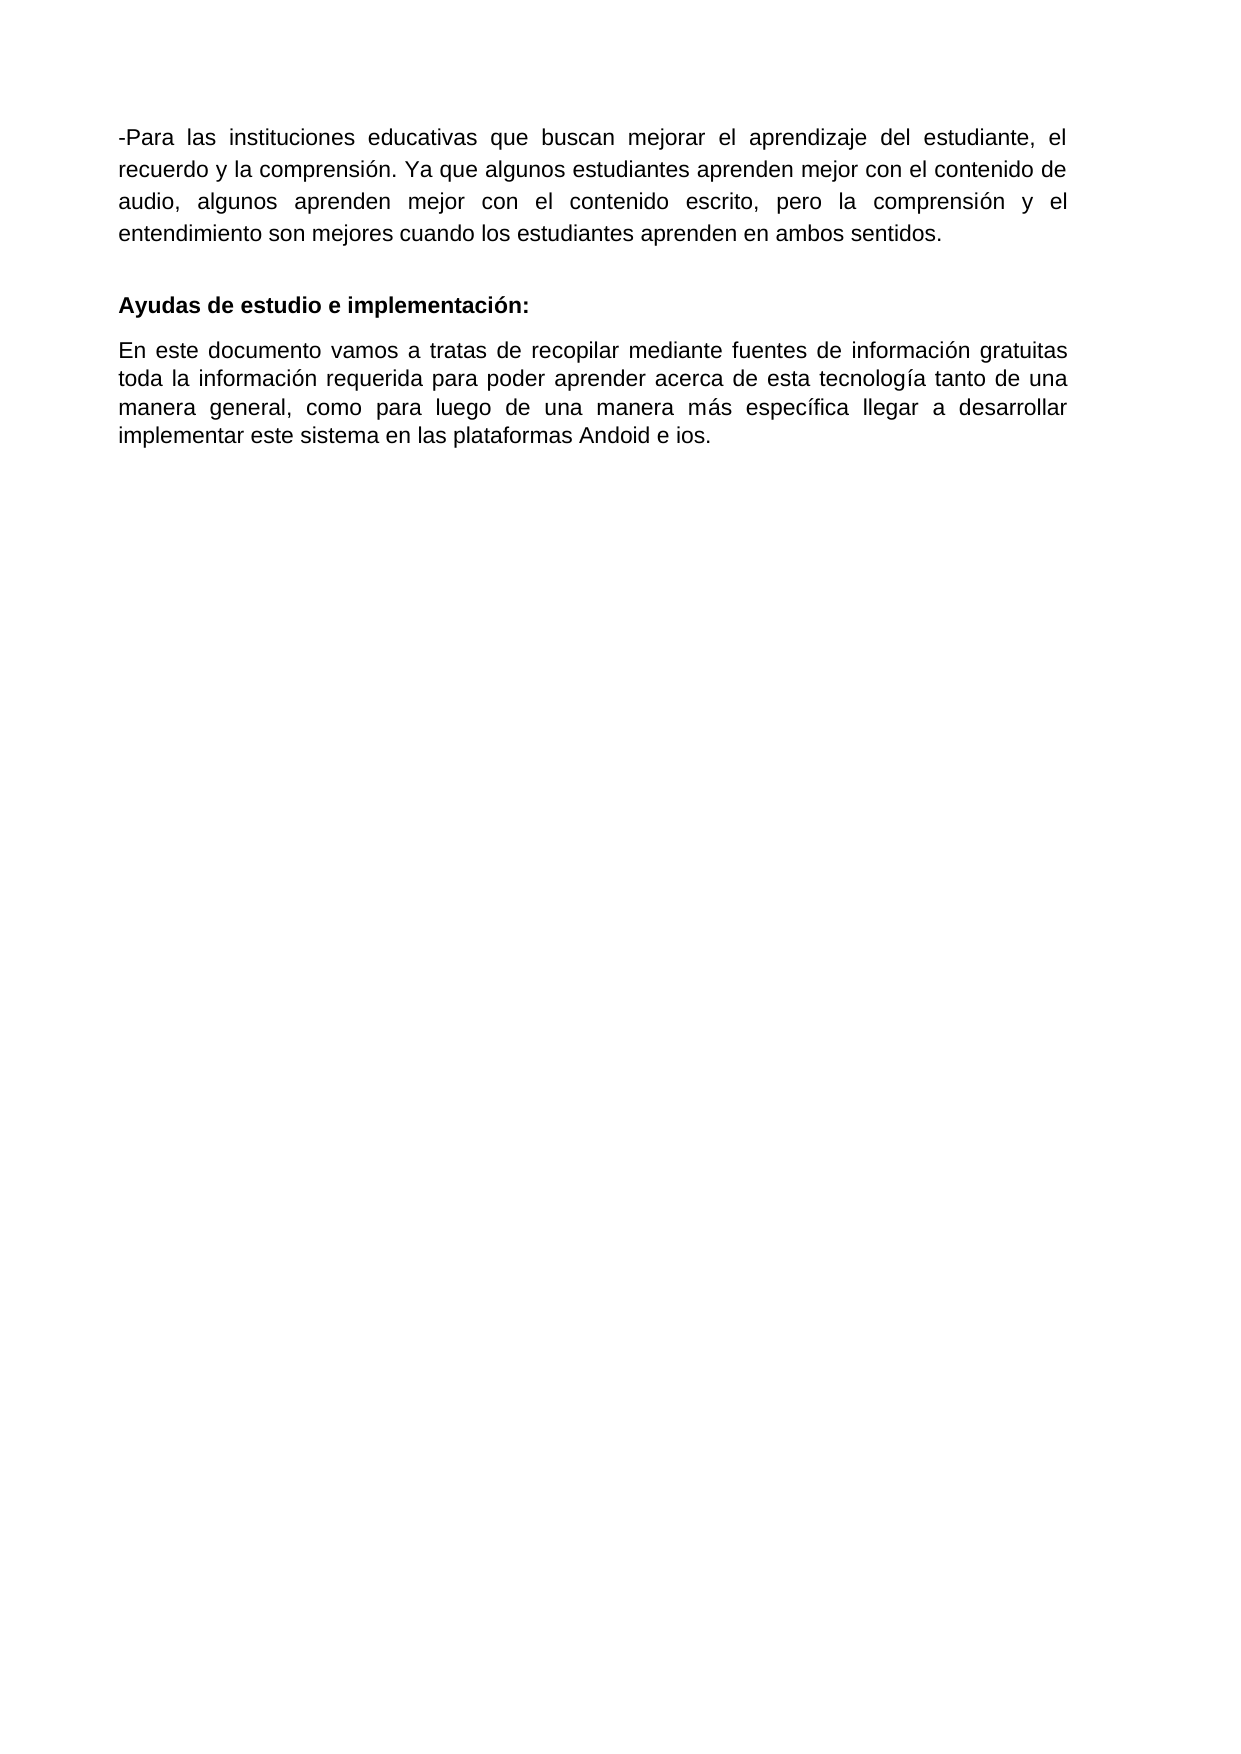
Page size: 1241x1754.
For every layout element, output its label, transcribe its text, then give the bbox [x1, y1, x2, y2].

text -Para las instituciones educativas que buscan mejorar el aprendizaje del estudiante, el recuerdo y la comprensión. Ya que algunos estudiantes aprenden mejor con el contenido de audio, algunos aprenden mejor con el contenido escrito, pero la comprensión y el entendimiento son mejores cuando los estudiantes aprenden en ambos sentidos. [118, 118, 1068, 246]
text En este documento vamos a tratas de recopilar mediante fuentes de información gratuitas toda la información requerida para poder aprender acerca de esta tecnología tanto de una manera general, como para luego de una manera más específica llegar a desarrollar implementar este sistema en las plataformas Andoid e ios. [118, 337, 1068, 448]
text Ayudas de estudio e implementación: [118, 292, 1068, 318]
